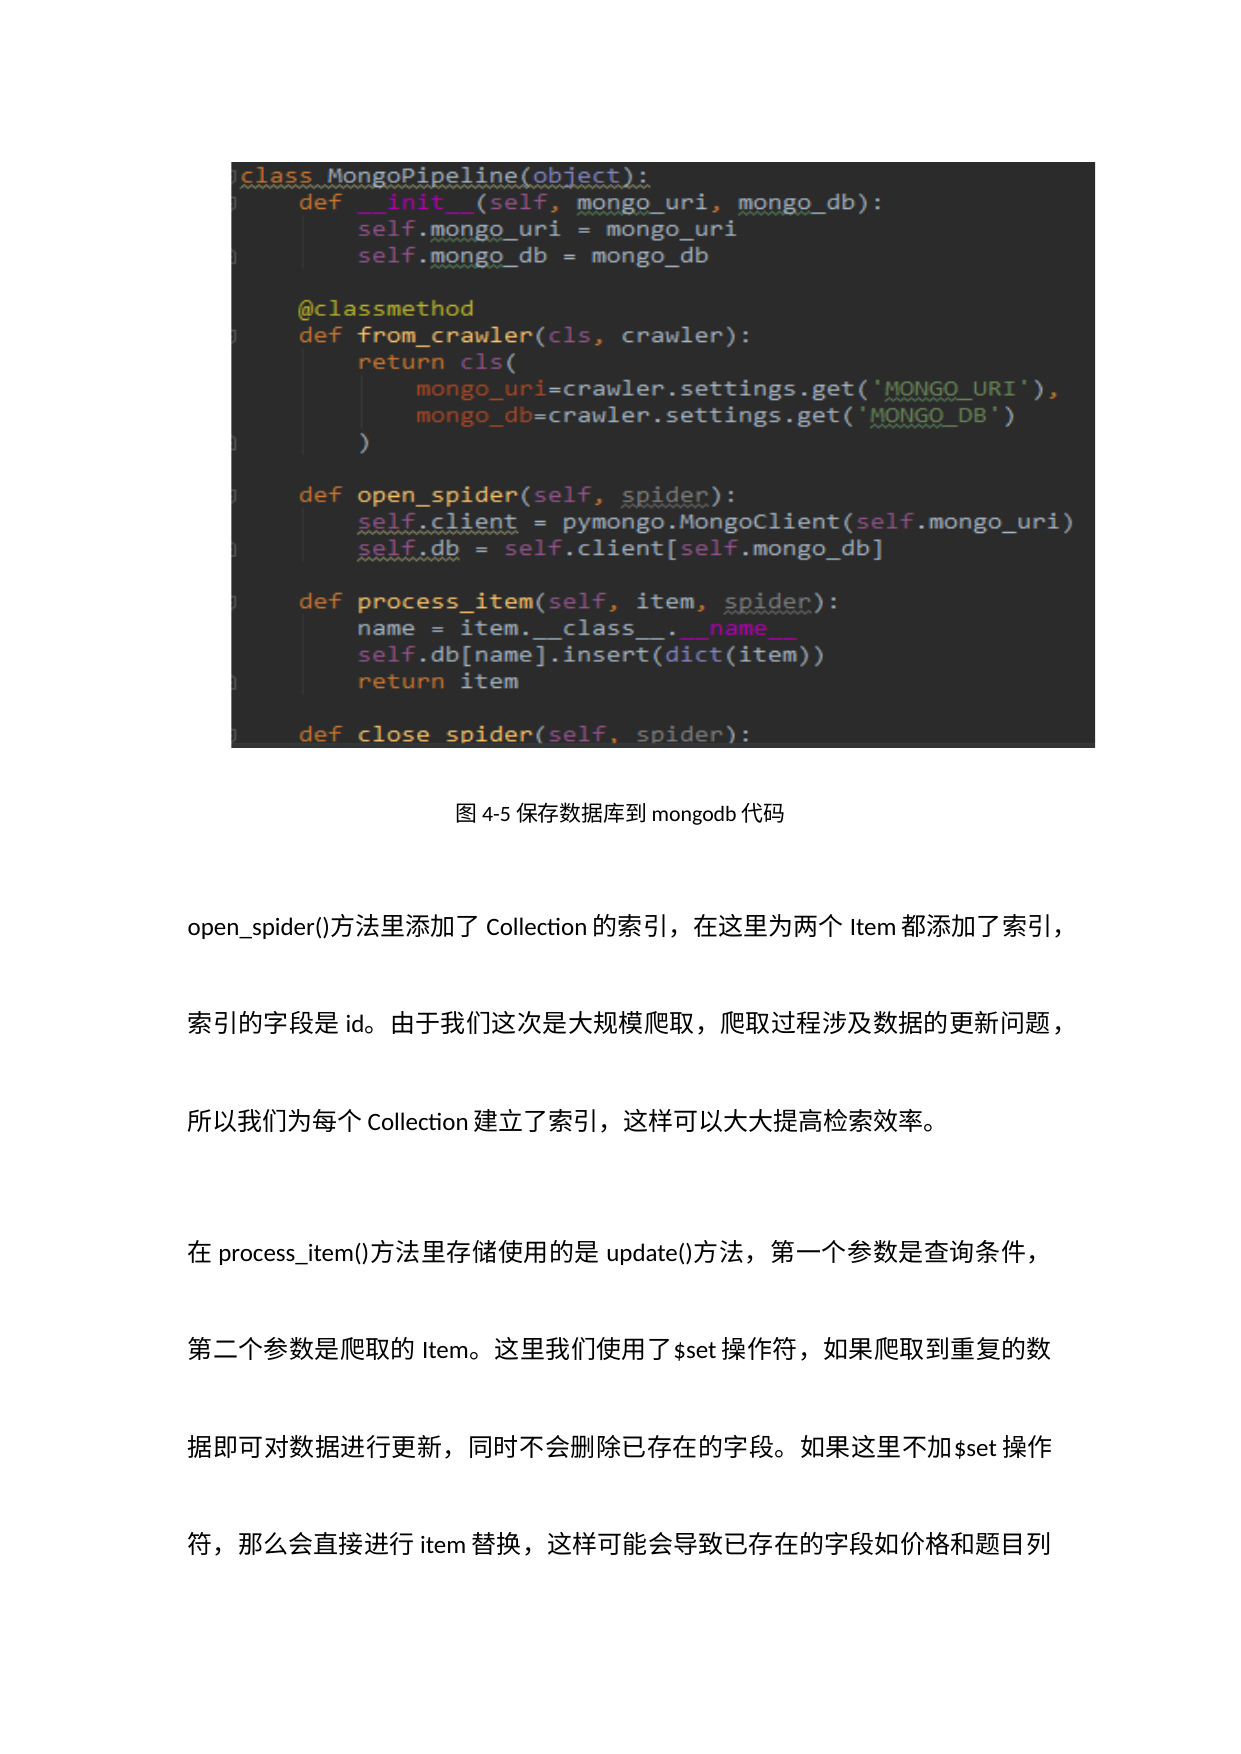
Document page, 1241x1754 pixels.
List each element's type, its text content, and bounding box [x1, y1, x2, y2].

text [187, 1218, 1053, 1575]
text open_spider()方法里添加了Collection的索引，在这里为两个Item都添加了索引，索引的字段是id。由于我们这次是大规模爬取，爬取过程涉及数据的更新问题，所以我们为每个Collection建立了索引，这样可以大大提高检索效率。 [187, 892, 1053, 1152]
picture [231, 162, 1096, 748]
